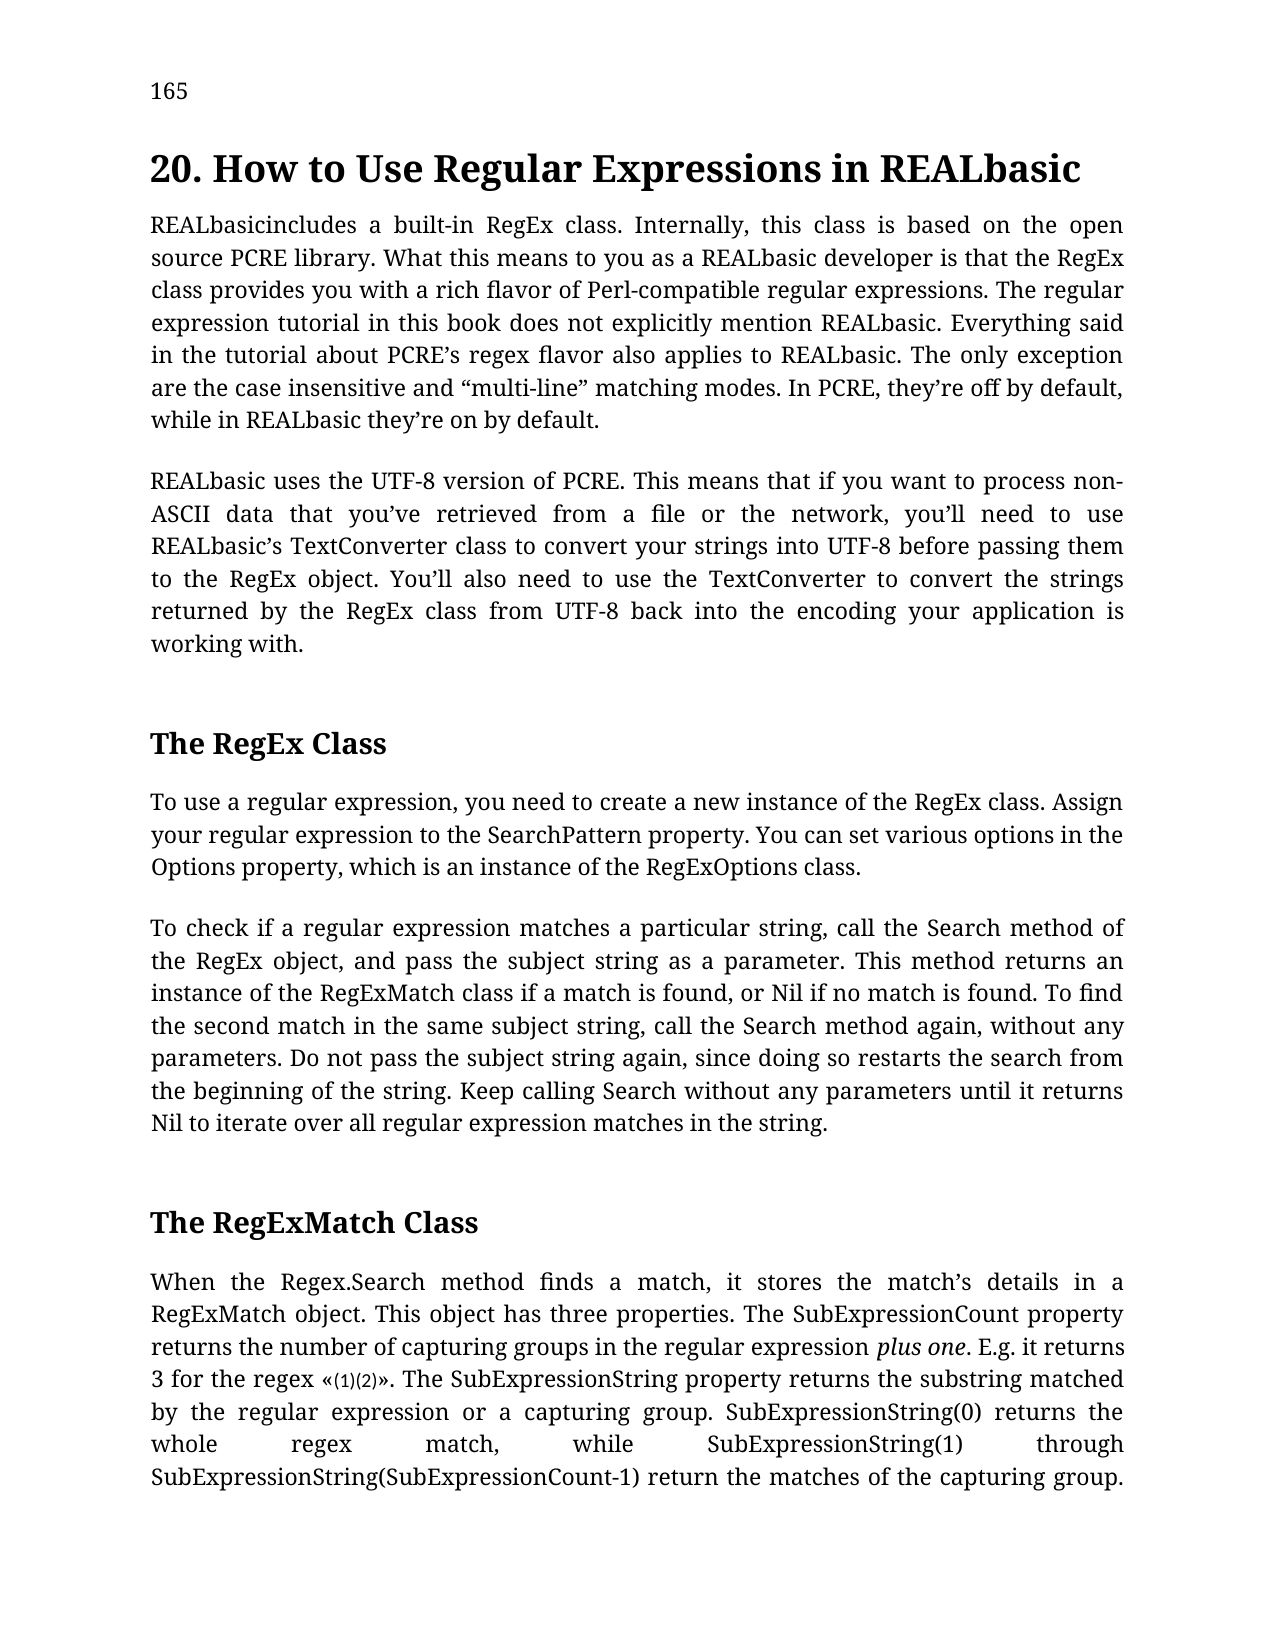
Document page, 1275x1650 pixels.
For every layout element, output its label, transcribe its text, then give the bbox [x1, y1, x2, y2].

text To use a regular expression, you need to create a new instance of the RegEx class. Assign your regular expression to the SearchPattern property. You can set various options in the Options property, which is an instance of the RegExOptions class. [150, 786, 1125, 882]
text REALbasicincludes a built-in RegEx class. Internally, this class is based on the open source PCRE library. What this means to you as a REALbasic developer is that the RegEx class provides you with a rich flavor of Perl-compatible regular expressions. The regular expression tutorial in this book does not explicitly mention REALbasic. Everything said in the tutorial about PCRE’s regex flavor also applies to REALbasic. The only exception are the case insensitive and “multi-line” matching modes. In PCRE, they’re off by default, while in REALbasic they’re on by default. [150, 209, 1125, 436]
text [150, 1266, 1125, 1492]
text REALbasic uses the UTF-8 version of PCRE. This means that if you want to process non-ASCII data that you’ve retrieved from a file or the network, you’ll need to use REALbasic’s TextConverter class to convert your strings into UTF-8 before passing them to the RegEx object. You’ll also need to use the TextConverter to convert the strings returned by the RegEx class from UTF-8 back into the encoding your application is working with. [150, 465, 1125, 659]
subtitle The RegEx Class [150, 723, 1136, 763]
subtitle 20. How to Use Regular Expressions in REALbasic [150, 142, 1136, 193]
subtitle The RegExMatch Class [150, 1202, 1136, 1242]
text To check if a regular expression matches a particular string, call the Search method of the RegEx object, and pass the subject string as a parameter. This method returns an instance of the RegExMatch class if a match is found, or Nil if no match is found. To find the second match in the same subject string, call the Search method again, without any parameters. Do not pass the subject string again, since doing so restarts the search from the beginning of the string. Keep calling Search without any parameters until it returns Nil to iterate over all regular expression matches in the string. [150, 912, 1125, 1138]
